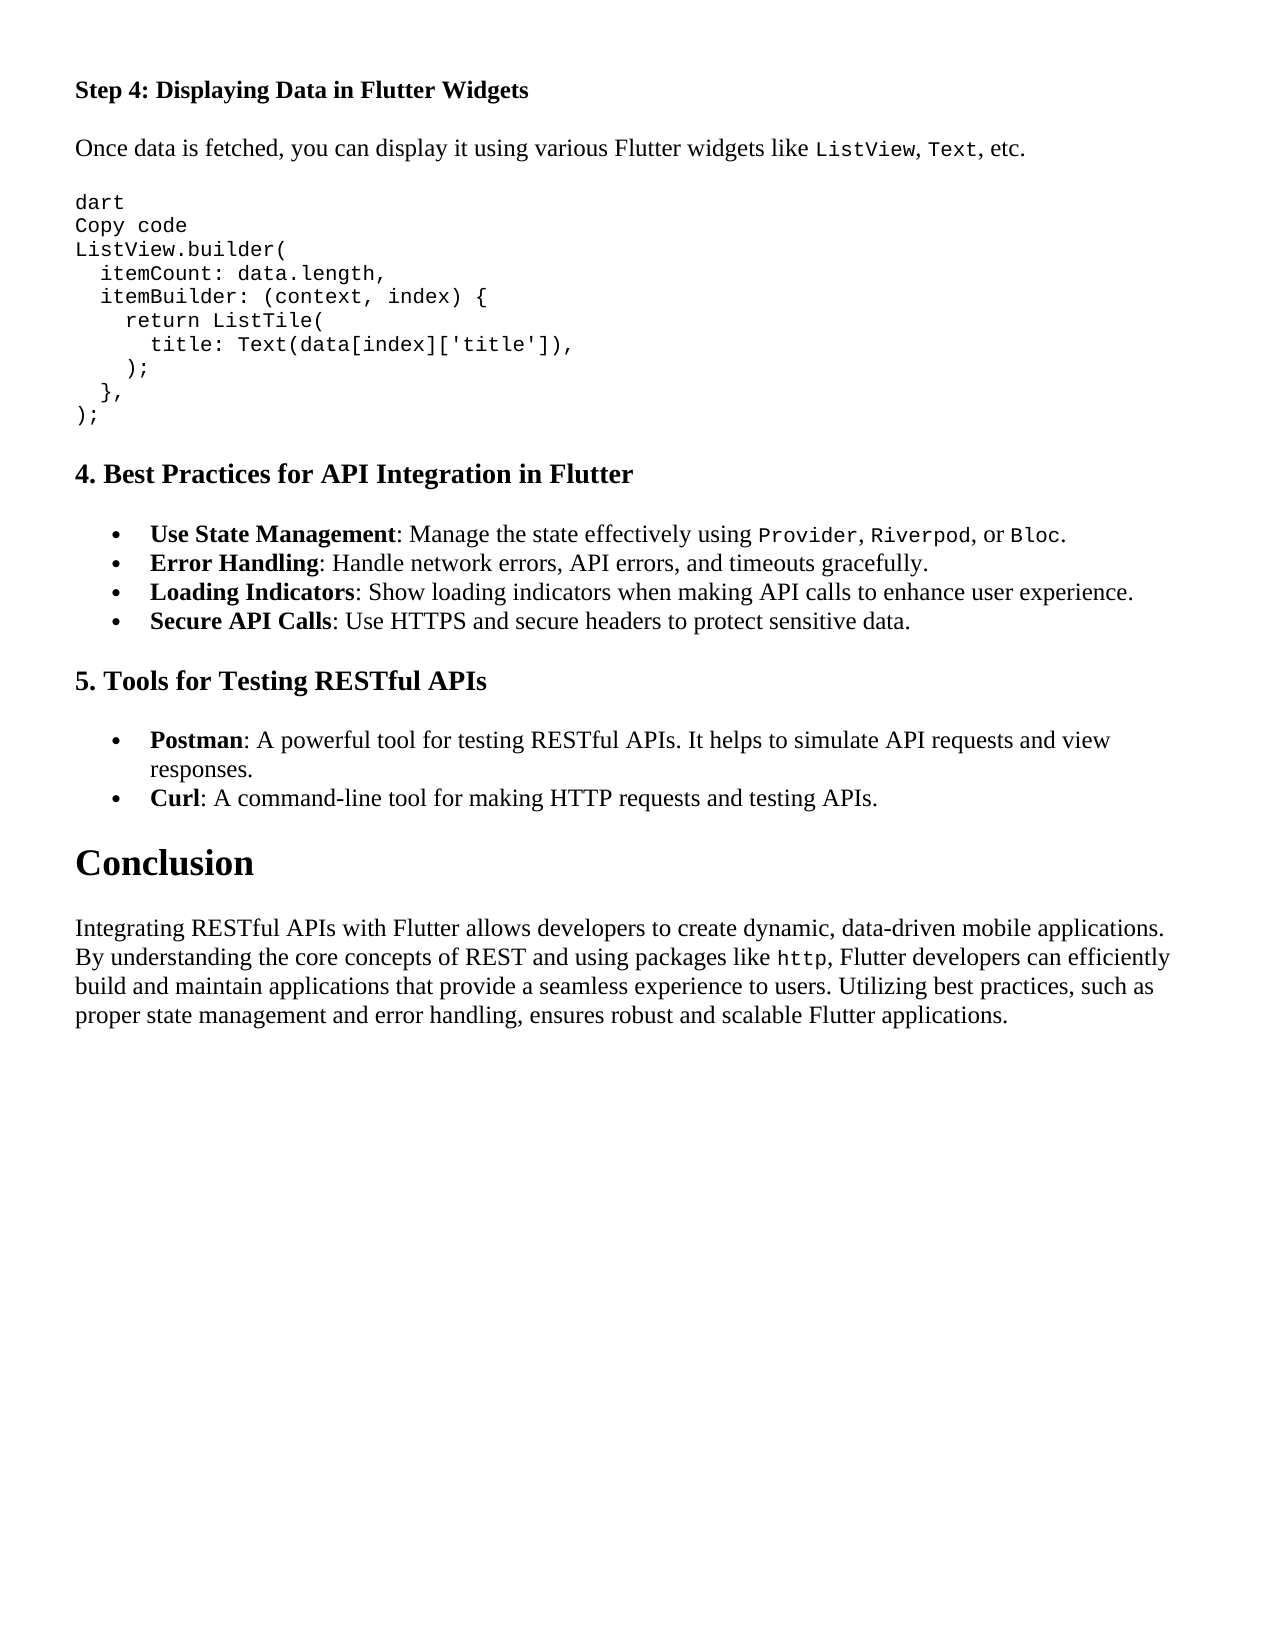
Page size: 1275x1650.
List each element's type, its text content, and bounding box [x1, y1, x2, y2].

text dart [75, 192, 1200, 215]
text ListView.builder( [75, 239, 1200, 263]
text return ListTile( [75, 310, 1200, 333]
list Postman: A powerful tool for testing RESTful APIs. It helps to simulate API requests and view responses. [112, 725, 1200, 783]
text 5. Tools for Testing RESTful APIs [75, 664, 1200, 696]
list Error Handling: Handle network errors, API errors, and timeouts gracefully. [112, 548, 1200, 577]
text itemCount: data.length, [75, 263, 1200, 286]
text title: Text(data[index]['title']), [75, 333, 1200, 357]
text ); [75, 357, 1200, 381]
text Copy code [75, 215, 1200, 239]
text Step 4: Displaying Data in Flutter Widgets [75, 75, 1200, 104]
text ); [75, 404, 1200, 428]
list Use State Management: Manage the state effectively using Provider, Riverpod, or Bloc. [112, 519, 1200, 548]
text }, [75, 381, 1200, 404]
list Loading Indicators: Show loading indicators when making API calls to enhance user experience. [112, 577, 1200, 606]
text itemBuilder: (context, index) { [75, 286, 1200, 310]
text Conclusion [75, 841, 1200, 884]
text Once data is fetched, you can display it using various Flutter widgets like ListView, Text, etc. [75, 133, 1200, 162]
text Integrating RESTful APIs with Flutter allows developers to create dynamic, data-driven mobile applications. By understanding the core concepts of REST and using packages like http, Flutter developers can efficiently build and maintain applications that provide a seamless experience to users. Utilizing best practices, such as proper state management and error handling, ensures robust and scalable Flutter applications. [75, 913, 1200, 1029]
text 4. Best Practices for API Integration in Flutter [75, 457, 1200, 490]
list Curl: A command-line tool for making HTTP requests and testing APIs. [112, 783, 1200, 812]
list Secure API Calls: Use HTTPS and secure headers to protect sensitive data. [112, 606, 1200, 635]
